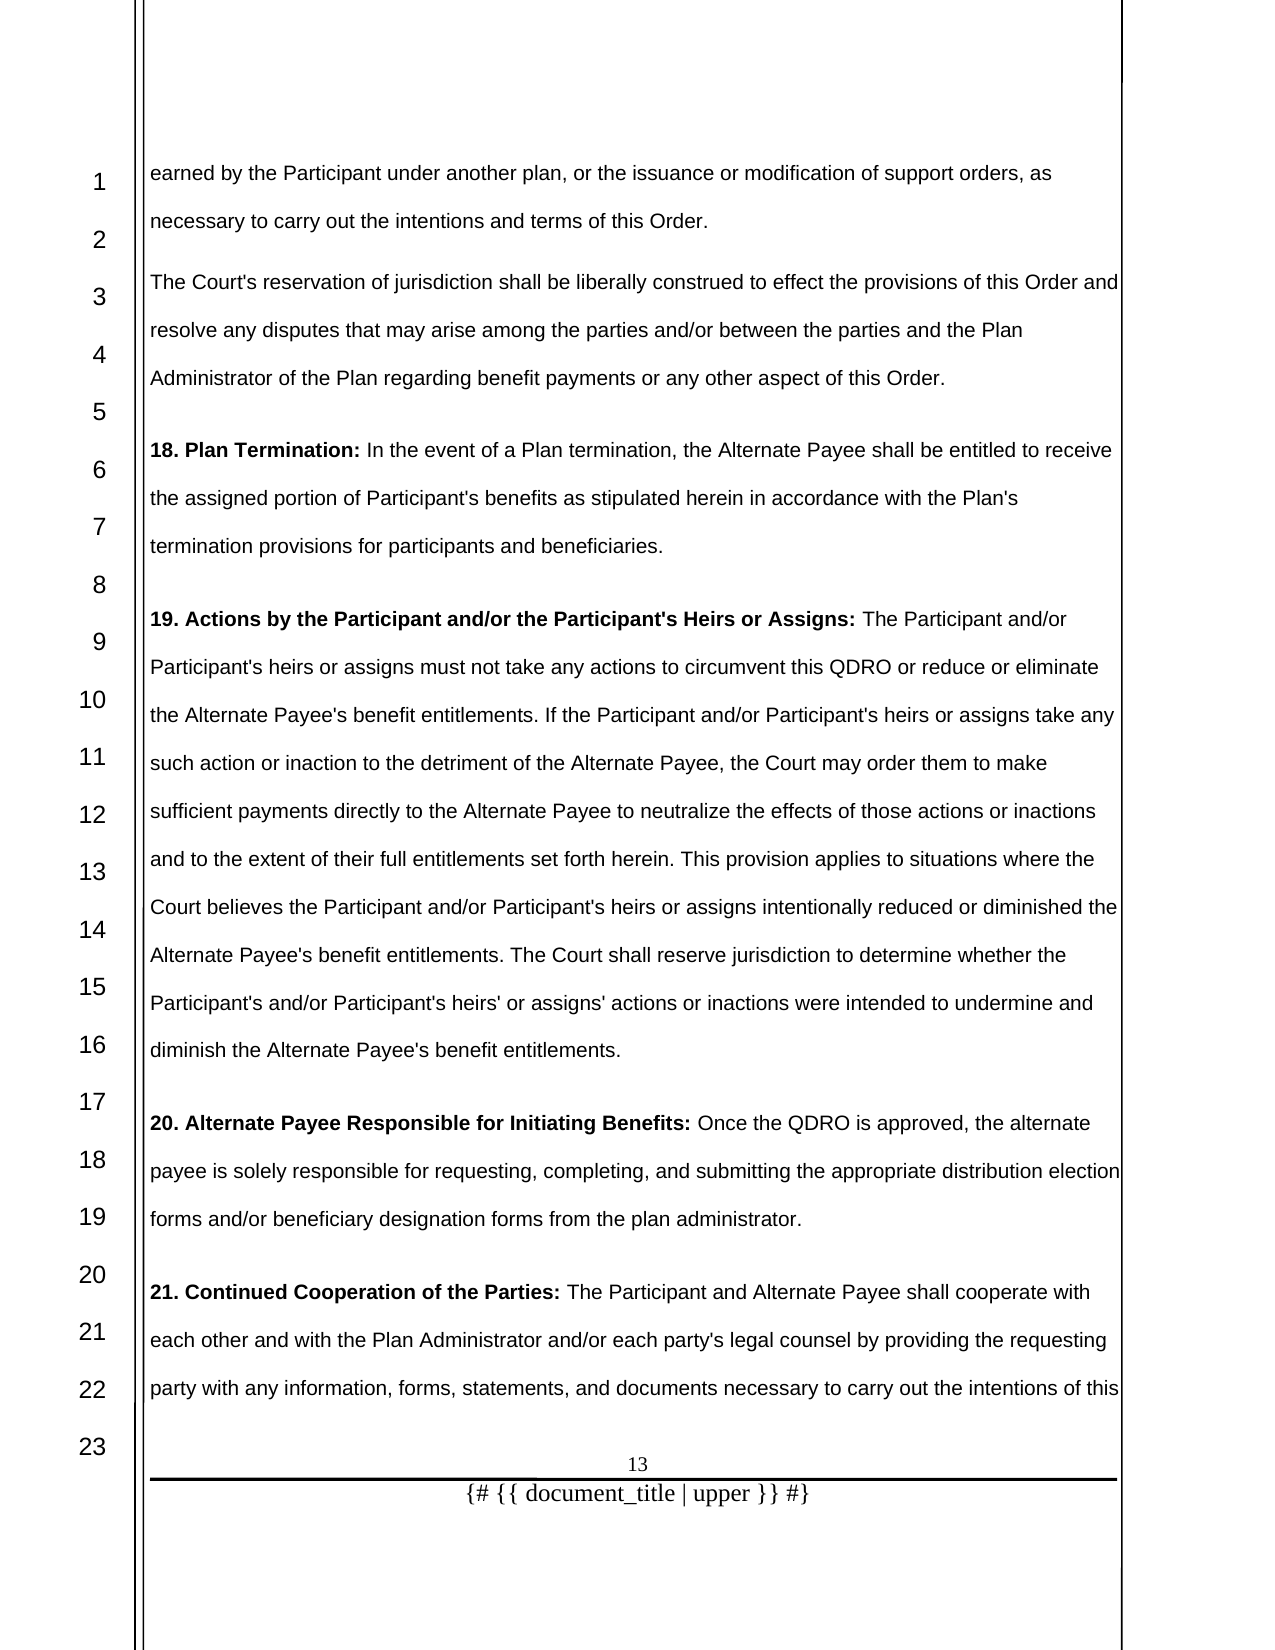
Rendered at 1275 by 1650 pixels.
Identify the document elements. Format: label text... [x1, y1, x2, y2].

text 19. Actions by the Participant and/or the Participant's Heirs or Assigns: The Participant and/or Participant's heirs or assigns must not take any actions to circumvent this QDRO or reduce or eliminate the Alternate Payee's benefit entitlements. If the Participant and/or Participant's heirs or assigns take any such action or inaction to the detriment of the Alternate Payee, the Court may order them to make sufficient payments directly to the Alternate Payee to neutralize the effects of those actions or inactions and to the extent of their full entitlements set forth herein. This provision applies to situations where the Court believes the Participant and/or Participant's heirs or assigns intentionally reduced or diminished the Alternate Payee's benefit entitlements. The Court shall reserve jurisdiction to determine whether the Participant's and/or Participant's heirs' or assigns' actions or inactions were intended to undermine and diminish the Alternate Payee's benefit entitlements. [150, 607, 1125, 1062]
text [150, 1280, 1125, 1400]
text 18. Plan Termination: In the event of a Plan termination, the Alternate Payee shall be entitled to receive the assigned portion of Participant's benefits as stipulated herein in accordance with the Plan's termination provisions for participants and beneficiaries. [150, 438, 1125, 558]
text The Court's reservation of jurisdiction shall be liberally construed to effect the provisions of this Order and resolve any disputes that may arise among the parties and/or between the parties and the Plan Administrator of the Plan regarding benefit payments or any other aspect of this Order. [150, 269, 1125, 389]
text 20. Alternate Payee Responsible for Initiating Benefits: Once the QDRO is approved, the alternate payee is solely responsible for requesting, completing, and submitting the appropriate distribution election forms and/or beneficiary designation forms from the plan administrator. [150, 1111, 1125, 1231]
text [150, 161, 1125, 233]
